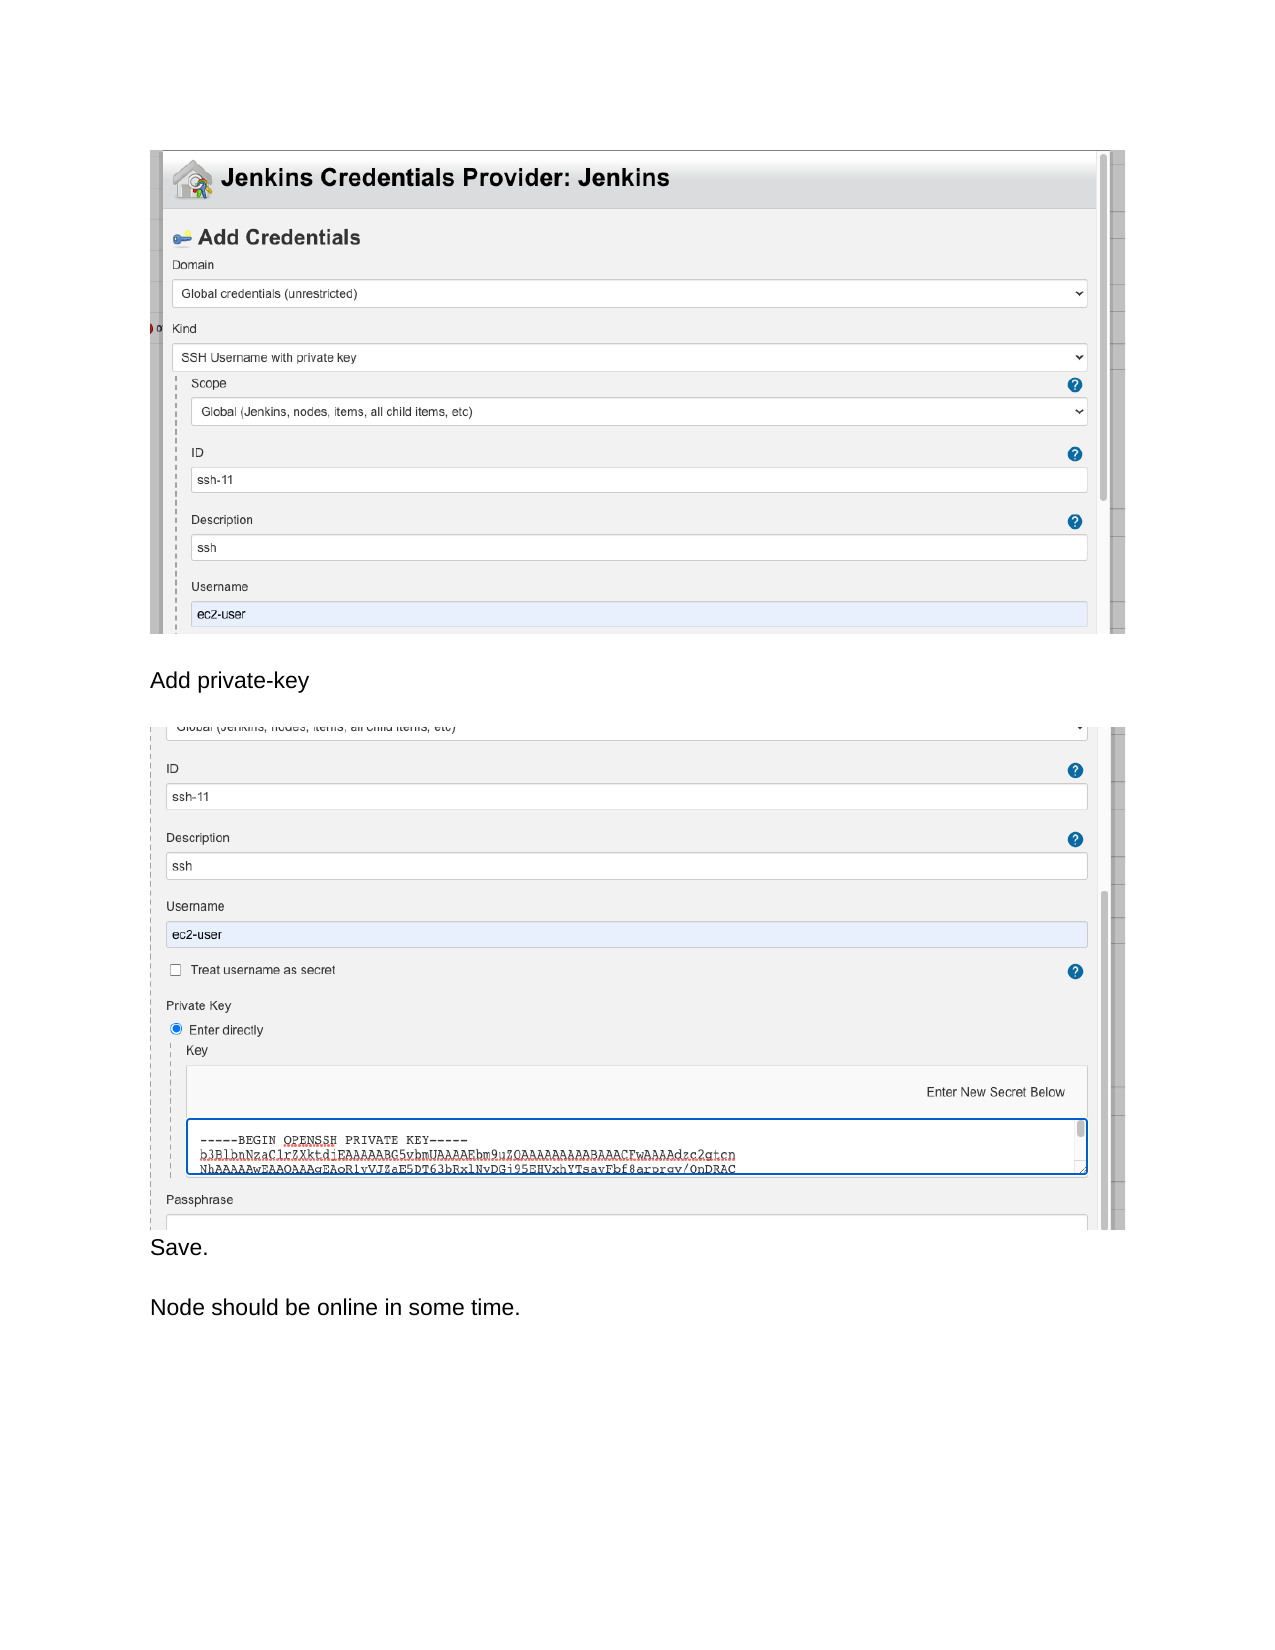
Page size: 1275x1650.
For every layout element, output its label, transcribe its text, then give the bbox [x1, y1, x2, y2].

picture [150, 150, 1125, 634]
text Add private-key [150, 667, 1125, 694]
text Save. [150, 1234, 1125, 1260]
text Node should be online in some time. [150, 1294, 1125, 1321]
picture [150, 727, 1125, 1230]
